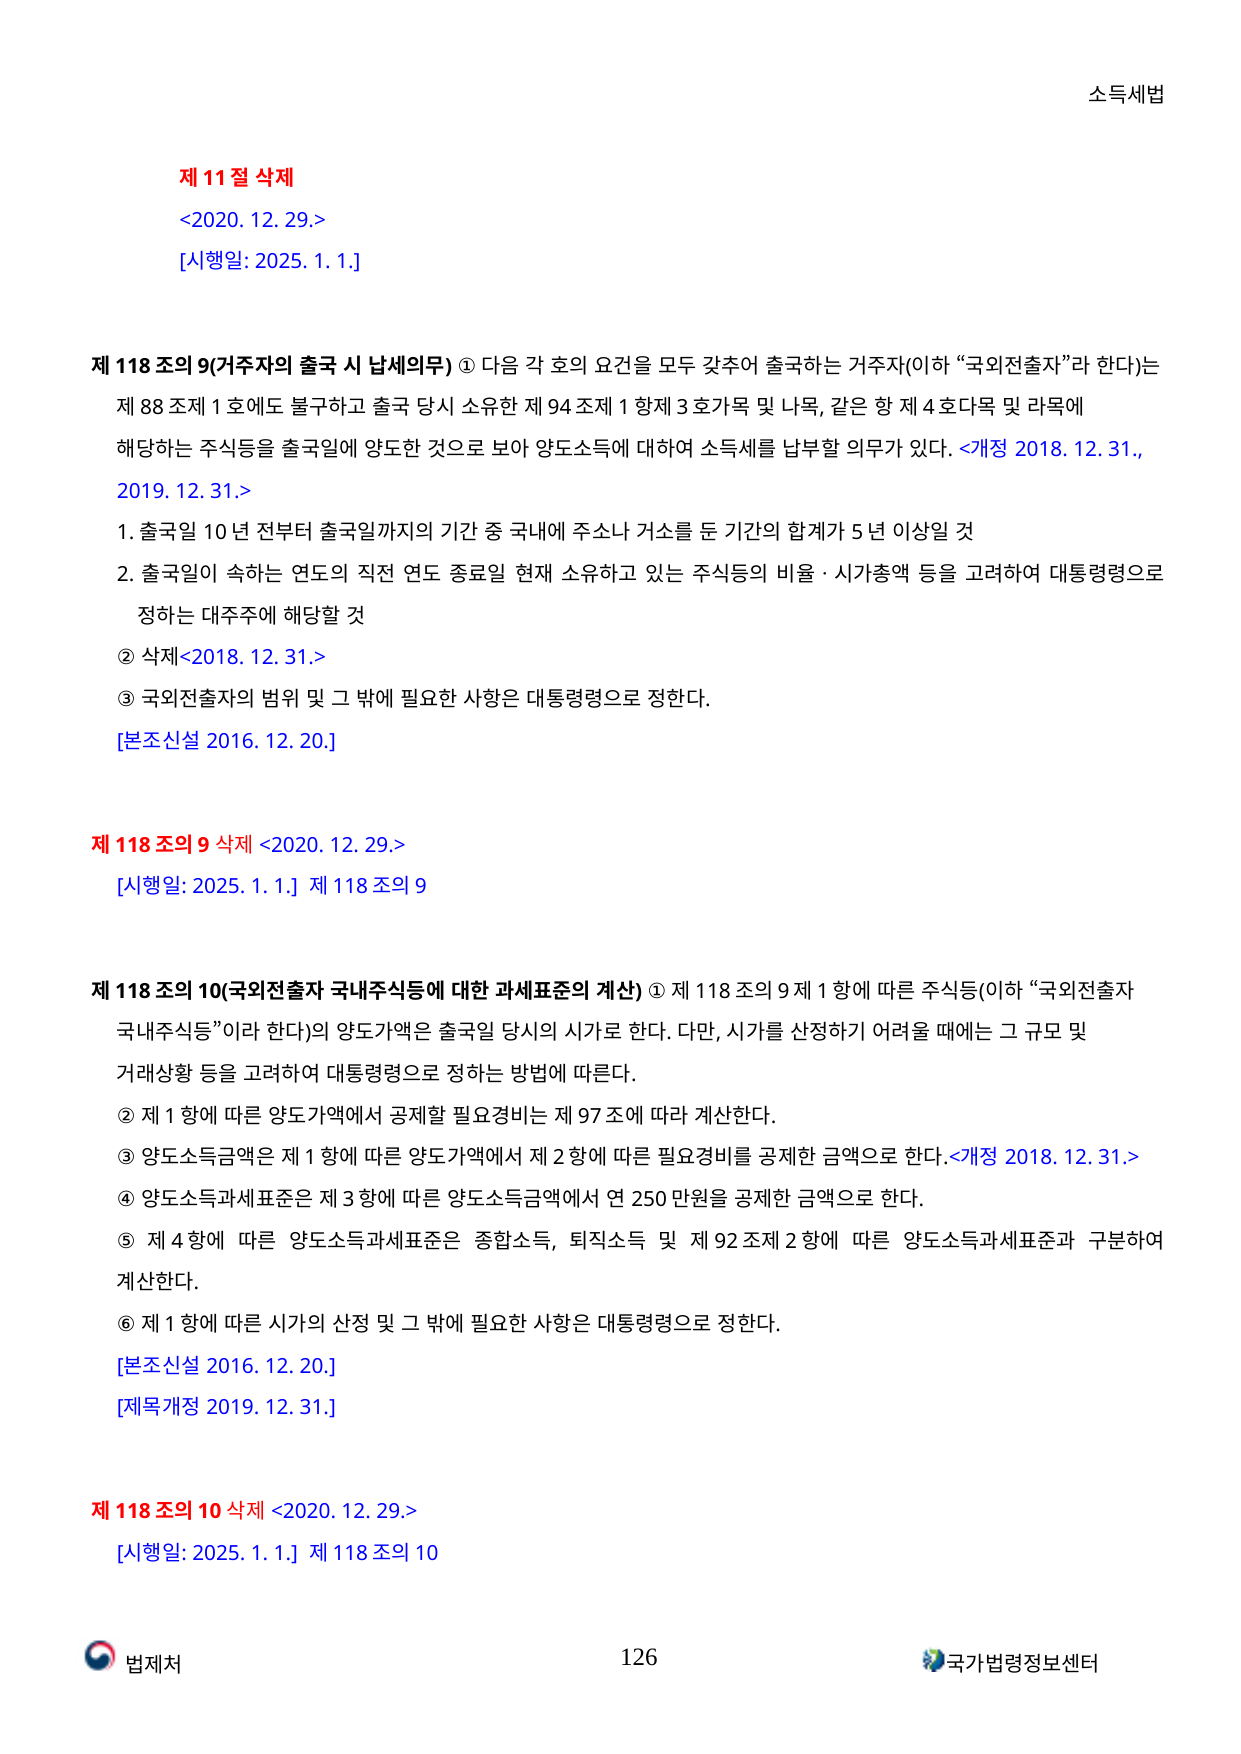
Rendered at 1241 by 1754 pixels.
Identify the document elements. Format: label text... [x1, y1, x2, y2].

text [시행일: 2025. 1. 1.] [179, 233, 1165, 275]
text 1. 출국일 10년 전부터 출국일까지의 기간 중 국내에 주소나 거소를 둔 기간의 합계가 5년 이상일 것 [117, 504, 1165, 546]
picture [75, 1637, 126, 1673]
text [시행일: 2025. 1. 1.] 제118조의9 [117, 858, 1165, 900]
text [본조신설 2016. 12. 20.] [117, 712, 1165, 754]
text 제11절 삭제 [179, 150, 1165, 192]
text 제118조의10 삭제 <2020. 12. 29.> [92, 1483, 1165, 1525]
text ⑤ 제4항에 따른 양도소득과세표준은 종합소득, 퇴직소득 및 제92조제2항에 따른 양도소득과세표준과 구분하여 계산한다. [117, 1212, 1165, 1296]
text ⑥ 제1항에 따른 시가의 산정 및 그 밖에 필요한 사항은 대통령령으로 정한다. [117, 1296, 1165, 1337]
text ② 제1항에 따른 양도가액에서 공제할 필요경비는 제97조에 따라 계산한다. [117, 1087, 1165, 1129]
text ③ 국외전출자의 범위 및 그 밖에 필요한 사항은 대통령령으로 정한다. [117, 671, 1165, 712]
text [본조신설 2016. 12. 20.] [117, 1337, 1165, 1379]
text 2. 출국일이 속하는 연도의 직전 연도 종료일 현재 소유하고 있는 주식등의 비율ㆍ시가총액 등을 고려하여 대통령령으로 정하는 대주주에 해당할 것 [117, 546, 1165, 629]
text [시행일: 2025. 1. 1.] 제118조의10 [117, 1525, 1165, 1567]
text ② 삭제<2018. 12. 31.> [117, 629, 1165, 671]
text ④ 양도소득과세표준은 제3항에 따른 양도소득금액에서 연 250만원을 공제한 금액으로 한다. [117, 1171, 1165, 1212]
text ③ 양도소득금액은 제1항에 따른 양도가액에서 제2항에 따른 필요경비를 공제한 금액으로 한다.<개정 2018. 12. 31.> [117, 1129, 1165, 1171]
text [제목개정 2019. 12. 31.] [117, 1379, 1165, 1421]
text 제118조의9 삭제 <2020. 12. 29.> [92, 817, 1165, 858]
text 제118조의10(국외전출자 국내주식등에 대한 과세표준의 계산) ① 제118조의9제1항에 따른 주식등(이하 “국외전출자 국내주식등”이라 한다)의 양도가액은 출국일 당시의 시가로 한다. 다만, 시가를 산정하기 어려울 때에는 그 규모 및 거래상황 등을 고려하여 대통령령으로 정하는 방법에 따른다. [92, 962, 1165, 1087]
picture [892, 1637, 947, 1672]
text <2020. 12. 29.> [179, 192, 1165, 233]
text 제118조의9(거주자의 출국 시 납세의무) ① 다음 각 호의 요건을 모두 갖추어 출국하는 거주자(이하 “국외전출자”라 한다)는 제88조제1호에도 불구하고 출국 당시 소유한 제94조제1항제3호가목 및 나목, 같은 항 제4호다목 및 라목에 해당하는 주식등을 출국일에 양도한 것으로 보아 양도소득에 대하여 소득세를 납부할 의무가 있다. <개정 2018. 12. 31., 2019. 12. 31.> [92, 337, 1165, 504]
